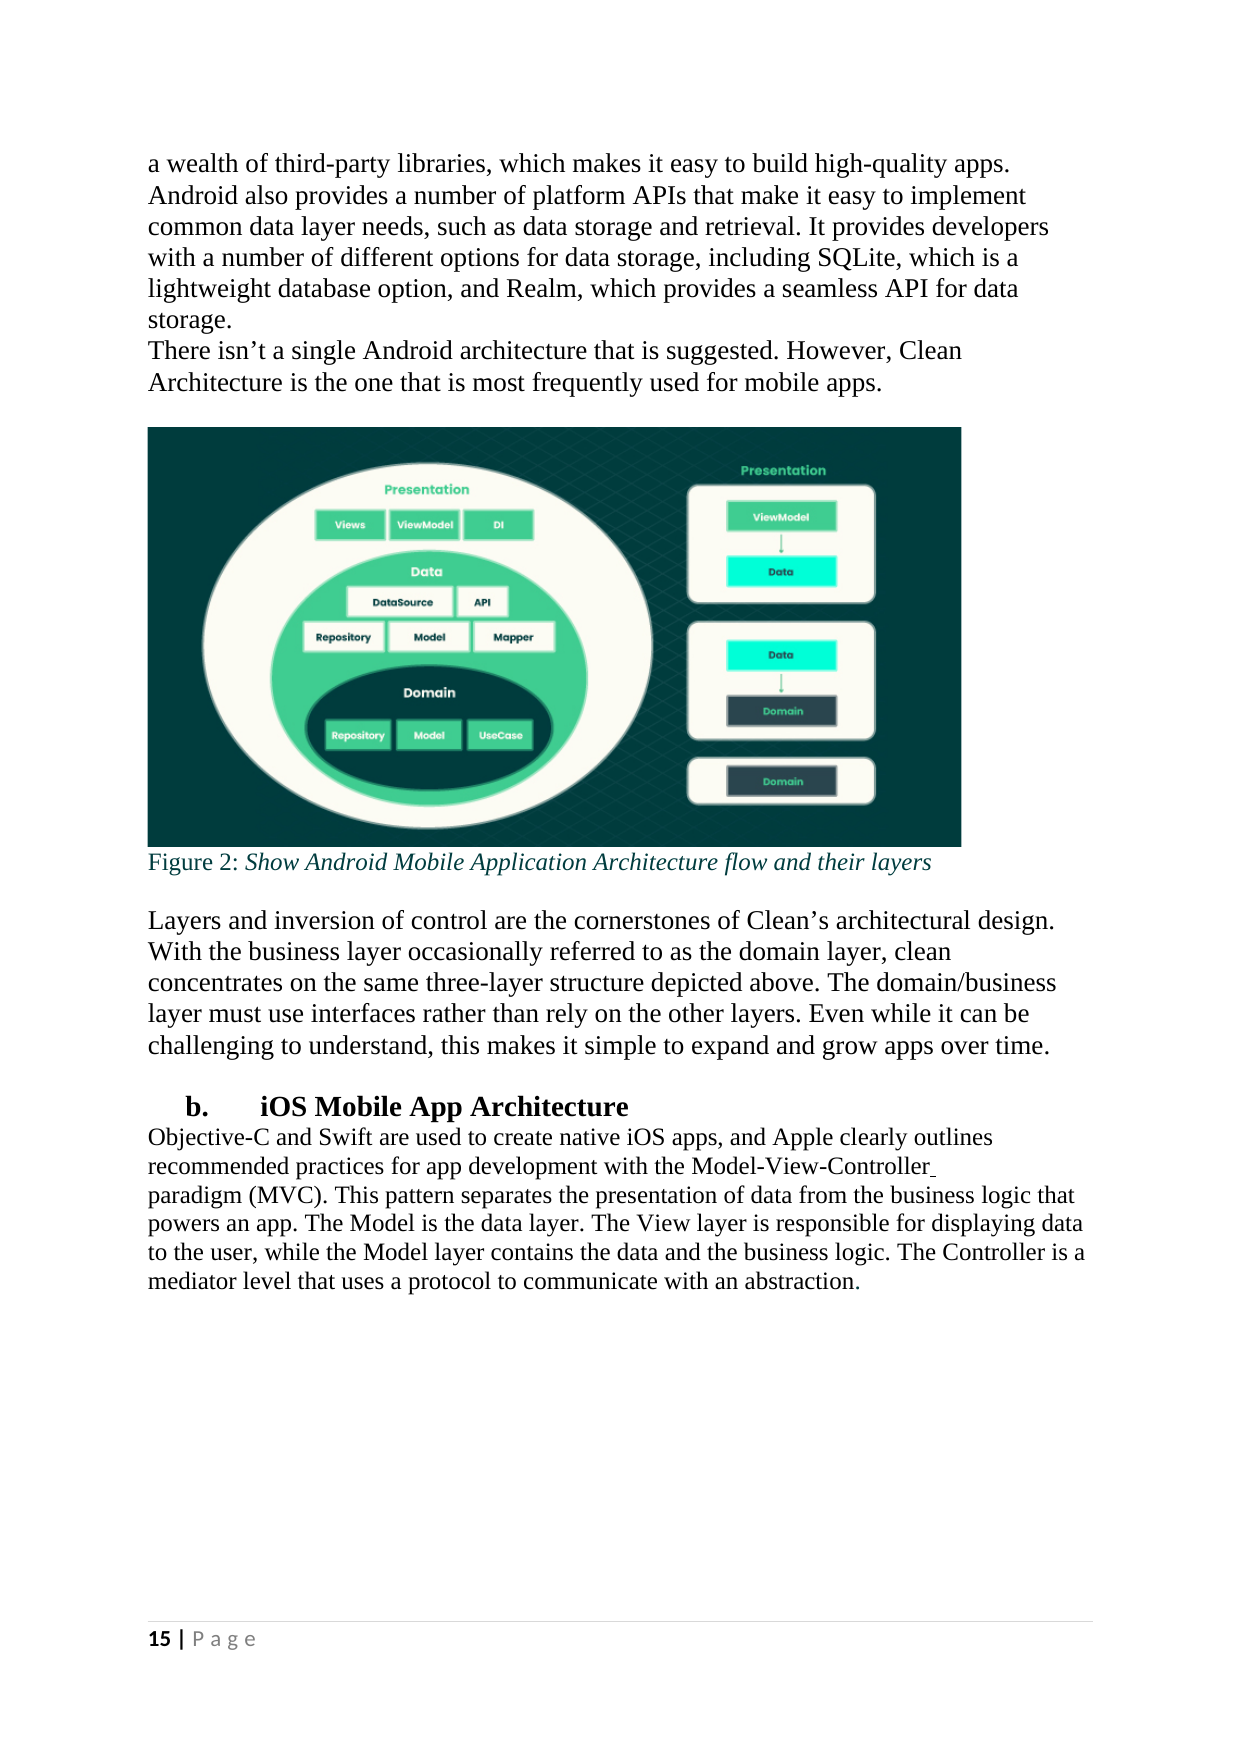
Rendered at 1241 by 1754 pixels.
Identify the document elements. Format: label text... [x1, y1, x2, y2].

subtitle iOS Mobile App Architecture [185, 1089, 1093, 1122]
picture [147, 427, 962, 847]
text There isn’t a single Android architecture that is suggested. However, Clean Architecture is the one that is most frequently used for mobile apps. [148, 334, 1093, 397]
text Figure 2: Show Android Mobile Application Architecture flow and their layers [148, 847, 1093, 875]
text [148, 148, 1093, 334]
text Layers and inversion of control are the cornerstones of Clean’s architectural design. With the business layer occasionally referred to as the domain layer, clean concentrates on the same three-layer structure depicted above. The domain/business layer must use interfaces rather than rely on the other layers. Even while it can be challenging to understand, this makes it simple to expand and grow apps over time. [148, 904, 1093, 1060]
text Objective-C and Swift are used to create native iOS apps, and Apple clearly outlines recommended practices for app development with the Model-View-Controller paradigm (MVC). This pattern separates the presentation of data from the business logic that powers an app. The Model is the data layer. The View layer is responsible for displaying data to the user, while the Model layer contains the data and the business logic. The Controller is a mediator level that uses a protocol to communicate with an abstraction. [148, 1122, 1093, 1295]
